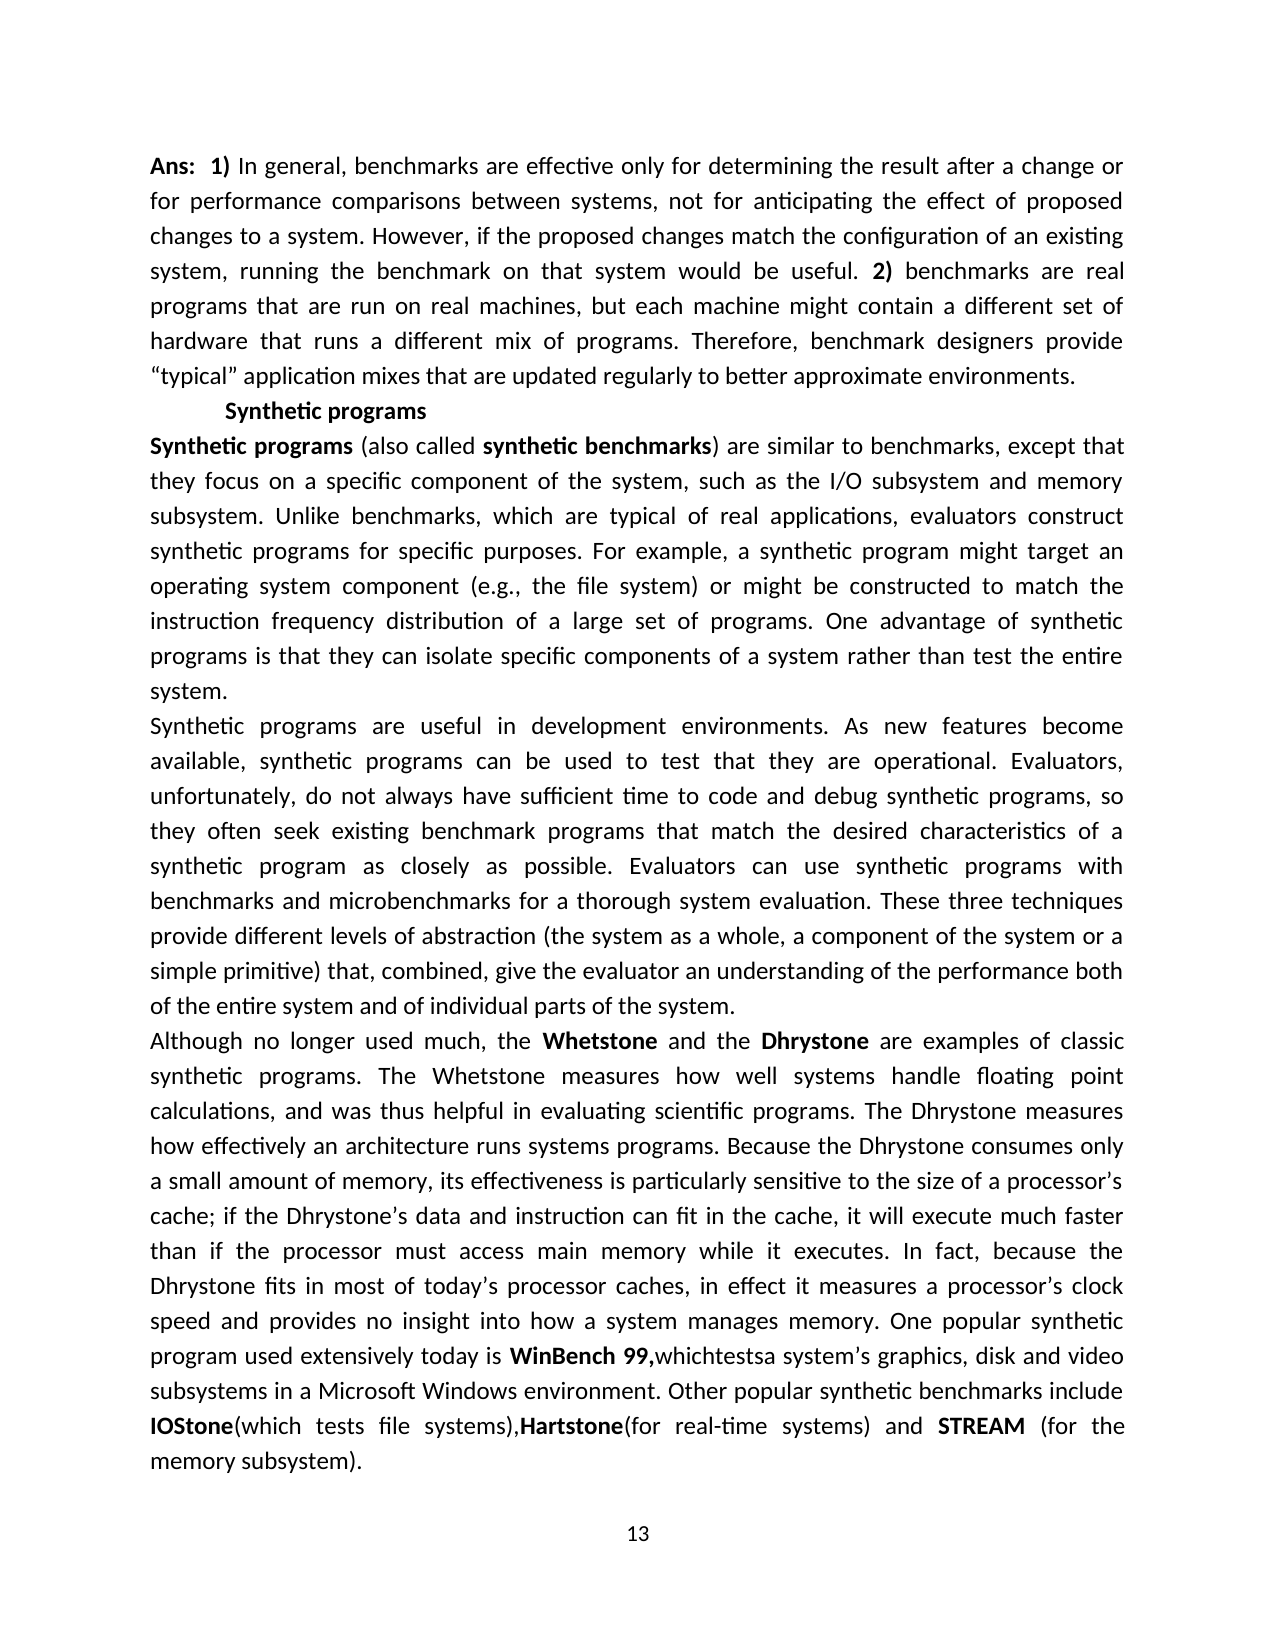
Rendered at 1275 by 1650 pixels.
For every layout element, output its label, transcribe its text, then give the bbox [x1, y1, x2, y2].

text Synthetic programs [225, 395, 1125, 426]
text Although no longer used much, the Whetstone and the Dhrystone are examples of classic synthetic programs. The Whetstone measures how well systems handle floating point calculations, and was thus helpful in evaluating scientific programs. The Dhrystone measures how effectively an architecture runs systems programs. Because the Dhrystone consumes only a small amount of memory, its effectiveness is particularly sensitive to the size of a processor’s cache; if the Dhrystone’s data and instruction can fit in the cache, it will execute much faster than if the processor must access main memory while it executes. In fact, because the Dhrystone fits in most of today’s processor caches, in effect it measures a processor’s clock speed and provides no insight into how a system manages memory. One popular synthetic program used extensively today is WinBench 99,whichtestsa system’s graphics, disk and video subsystems in a Microsoft Windows environment. Other popular synthetic benchmarks include IOStone(which tests file systems),Hartstone(for real-time systems) and STREAM (for the memory subsystem). [150, 1025, 1125, 1476]
text Synthetic programs (also called synthetic benchmarks) are similar to benchmarks, except that they focus on a specific component of the system, such as the I/O subsystem and memory subsystem. Unlike benchmarks, which are typical of real applications, evaluators construct synthetic programs for specific purposes. For example, a synthetic program might target an operating system component (e.g., the file system) or might be constructed to match the instruction frequency distribution of a large set of programs. One advantage of synthetic programs is that they can isolate specific components of a system rather than test the entire system. [150, 430, 1125, 706]
text Synthetic programs are useful in development environments. As new features become available, synthetic programs can be used to test that they are operational. Evaluators, unfortunately, do not always have sufficient time to code and debug synthetic programs, so they often seek existing benchmark programs that match the desired characteristics of a synthetic program as closely as possible. Evaluators can use synthetic programs with benchmarks and microbenchmarks for a thorough system evaluation. These three techniques provide different levels of abstraction (the system as a whole, a component of the system or a simple primitive) that, combined, give the evaluator an understanding of the performance both of the entire system and of individual parts of the system. [150, 710, 1125, 1021]
text Ans: 1) In general, benchmarks are effective only for determining the result after a change or for performance comparisons between systems, not for anticipating the effect of proposed changes to a system. However, if the proposed changes match the configuration of an existing system, running the benchmark on that system would be useful. 2) benchmarks are real programs that are run on real machines, but each machine might contain a different set of hardware that runs a different mix of programs. Therefore, benchmark designers provide “typical” application mixes that are updated regularly to better approximate environments. [150, 150, 1125, 391]
